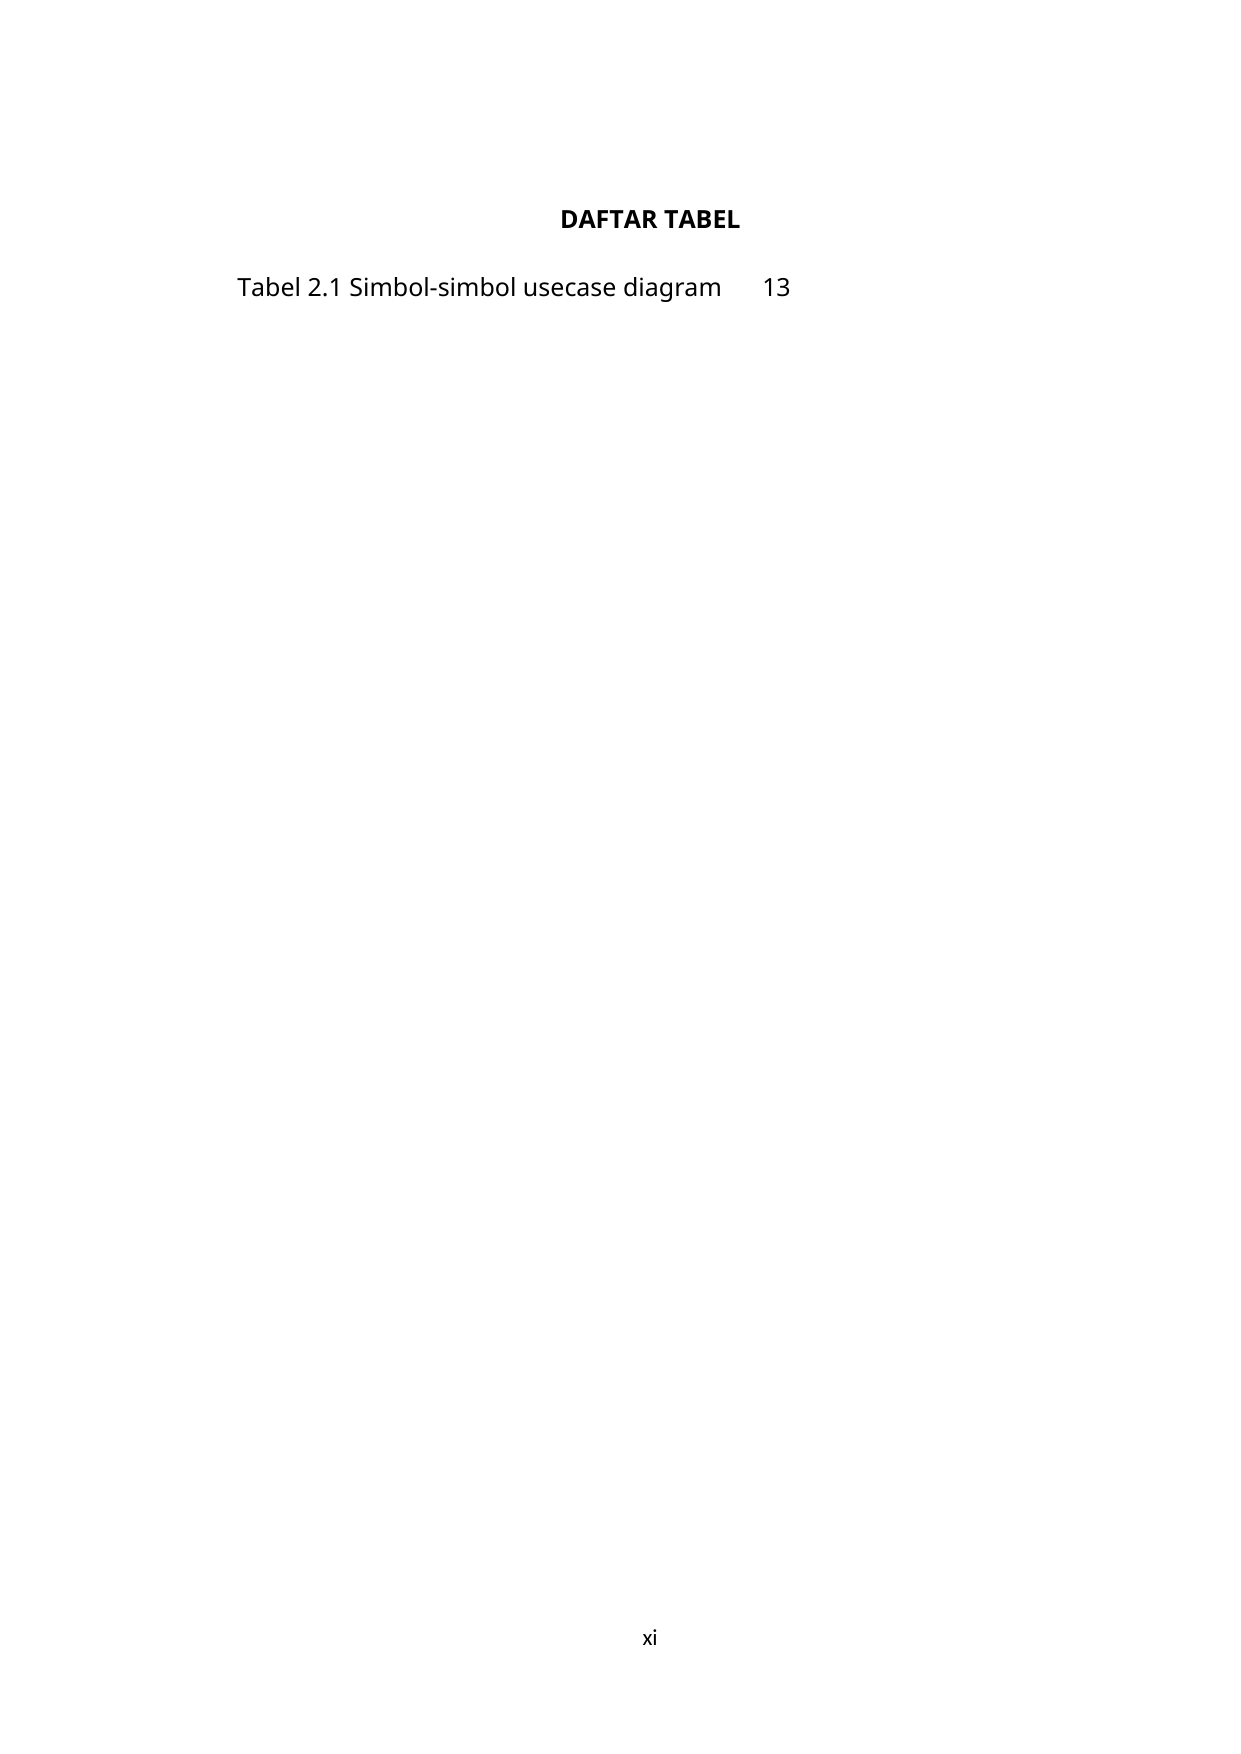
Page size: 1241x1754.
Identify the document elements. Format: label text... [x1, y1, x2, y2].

subtitle DAFTAR TABEL [237, 202, 1063, 236]
text Tabel 2.1 Simbol-simbol usecase diagram 13 [237, 270, 1063, 304]
